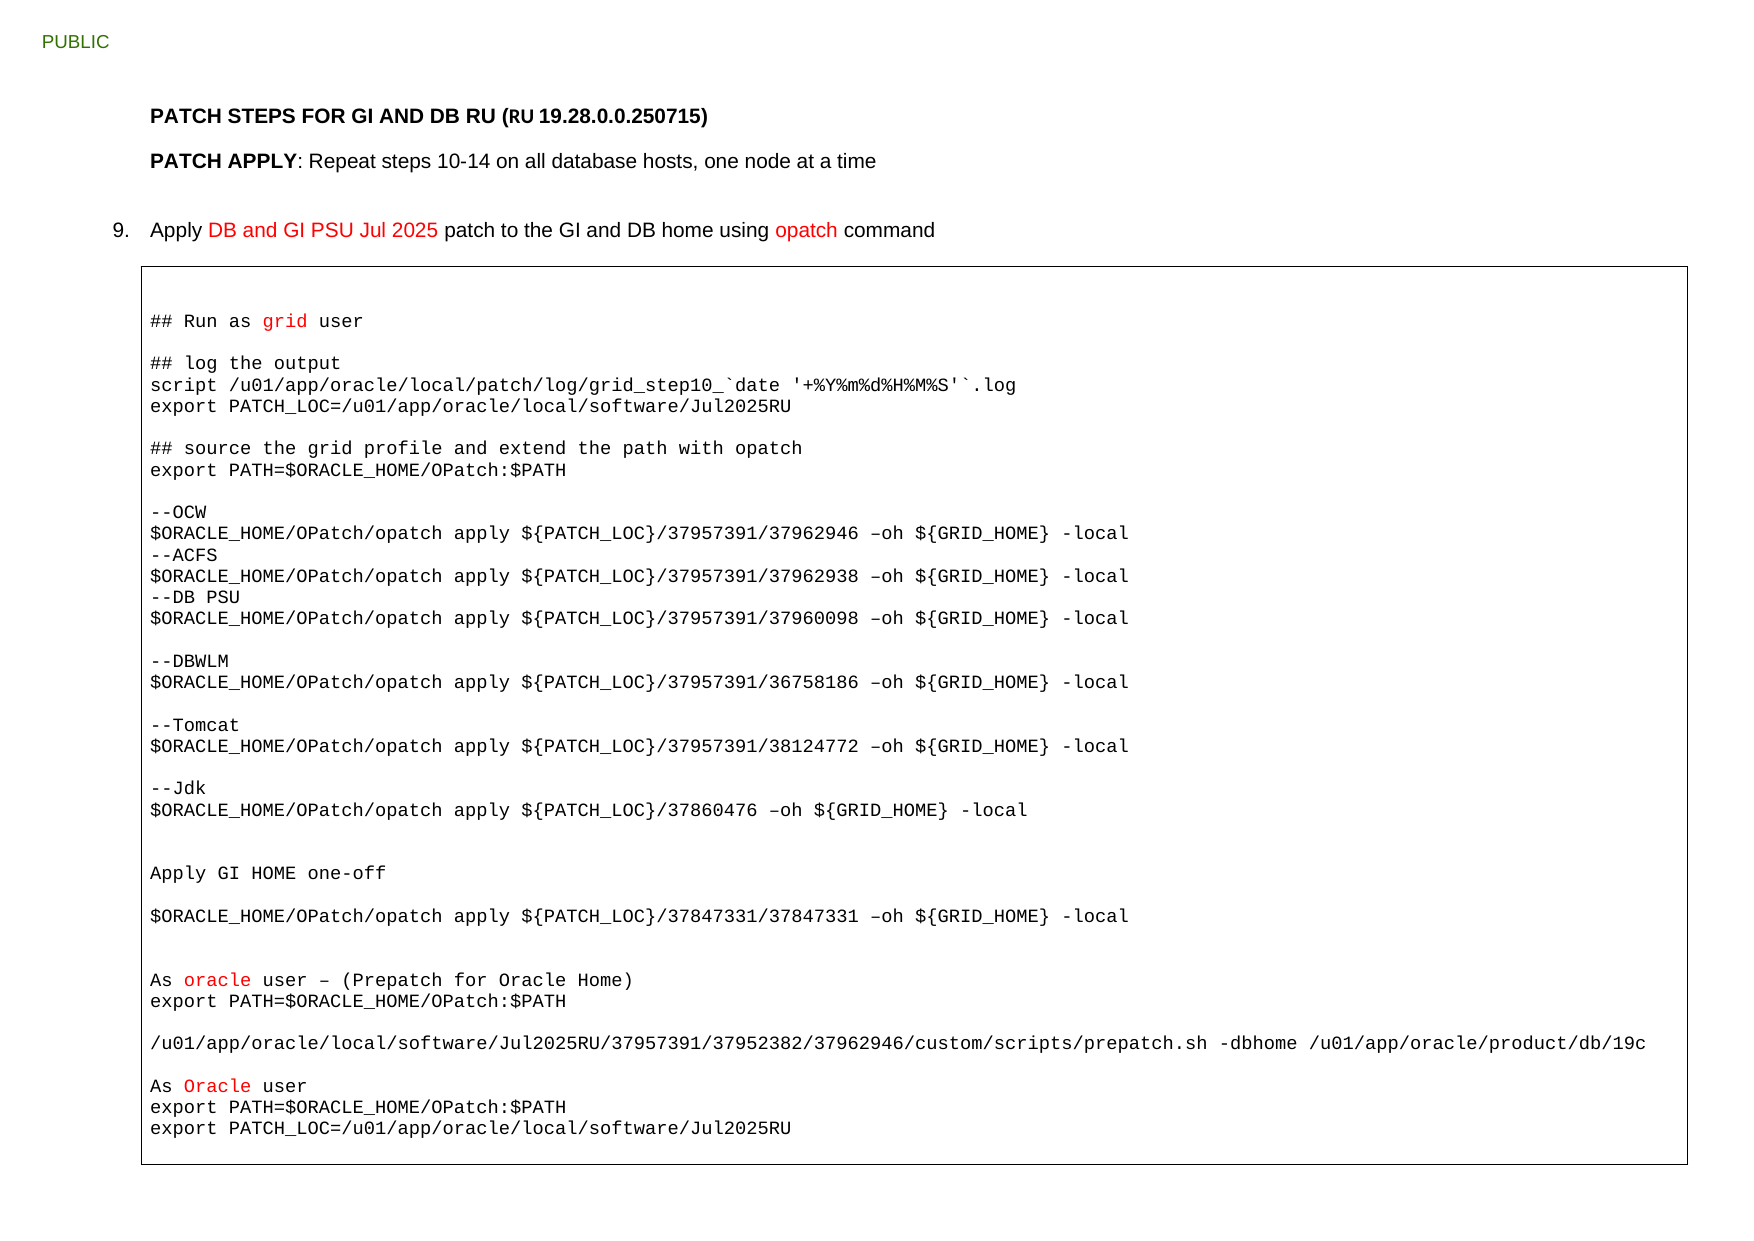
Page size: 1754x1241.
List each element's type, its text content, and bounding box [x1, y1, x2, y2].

text $ORACLE_HOME/OPatch/opatch apply ${PATCH_LOC}/37860476 –oh ${GRID_HOME} -local [142, 797, 1687, 822]
text --OCW [142, 500, 1687, 521]
text --DB PSU [142, 585, 1687, 606]
text $ORACLE_HOME/OPatch/opatch apply ${PATCH_LOC}/37957391/37962938 –oh ${GRID_HOME} -local [142, 563, 1687, 585]
text --Tomcat [142, 712, 1687, 733]
text $ORACLE_HOME/OPatch/opatch apply ${PATCH_LOC}/37847331/37847331 –oh ${GRID_HOME} -local [142, 903, 1687, 928]
text As oracle user – (Prepatch for Oracle Home) [142, 967, 1687, 988]
list Apply DB and GI PSU Jul 2025 patch to the GI and DB home using opatch command [112, 218, 1679, 242]
text script /u01/app/oracle/local/patch/log/grid_step10_`date '+%Y%m%d%H%M%S'`.log [142, 372, 1687, 393]
text As Oracle user [142, 1073, 1687, 1095]
text PATCH APPLY: Repeat steps 10-14 on all database hosts, one node at a time [75, 149, 1679, 173]
text --Jdk [142, 776, 1687, 797]
text export PATH=$ORACLE_HOME/OPatch:$PATH [142, 1095, 1687, 1116]
text --ACFS [142, 542, 1687, 563]
text Apply GI HOME one-off [142, 861, 1687, 885]
text export PATCH_LOC=/u01/app/oracle/local/software/Jul2025RU [142, 1116, 1687, 1140]
text ## source the grid profile and extend the path with opatch [142, 436, 1687, 457]
text ## log the output [142, 351, 1687, 372]
text --DBWLM [142, 648, 1687, 670]
text /u01/app/oracle/local/software/Jul2025RU/37957391/37952382/37962946/custom/scripts/prepatch.sh -dbhome /u01/app/oracle/product/db/19c [142, 1031, 1687, 1055]
text $ORACLE_HOME/OPatch/opatch apply ${PATCH_LOC}/37957391/37960098 –oh ${GRID_HOME} -local [142, 606, 1687, 630]
text $ORACLE_HOME/OPatch/opatch apply ${PATCH_LOC}/37957391/38124772 –oh ${GRID_HOME} -local [142, 733, 1687, 758]
text export PATH=$ORACLE_HOME/OPatch:$PATH [142, 988, 1687, 1013]
text $ORACLE_HOME/OPatch/opatch apply ${PATCH_LOC}/37957391/36758186 –oh ${GRID_HOME} -local [142, 670, 1687, 694]
text export PATCH_LOC=/u01/app/oracle/local/software/Jul2025RU [142, 393, 1687, 418]
text export PATH=$ORACLE_HOME/OPatch:$PATH [142, 457, 1687, 482]
text $ORACLE_HOME/OPatch/opatch apply ${PATCH_LOC}/37957391/37962946 –oh ${GRID_HOME} -local [142, 521, 1687, 542]
text ## Run as grid user [142, 308, 1687, 333]
text PATCH STEPS FOR GI AND DB RU (RU 19.28.0.0.250715) [75, 103, 1679, 128]
